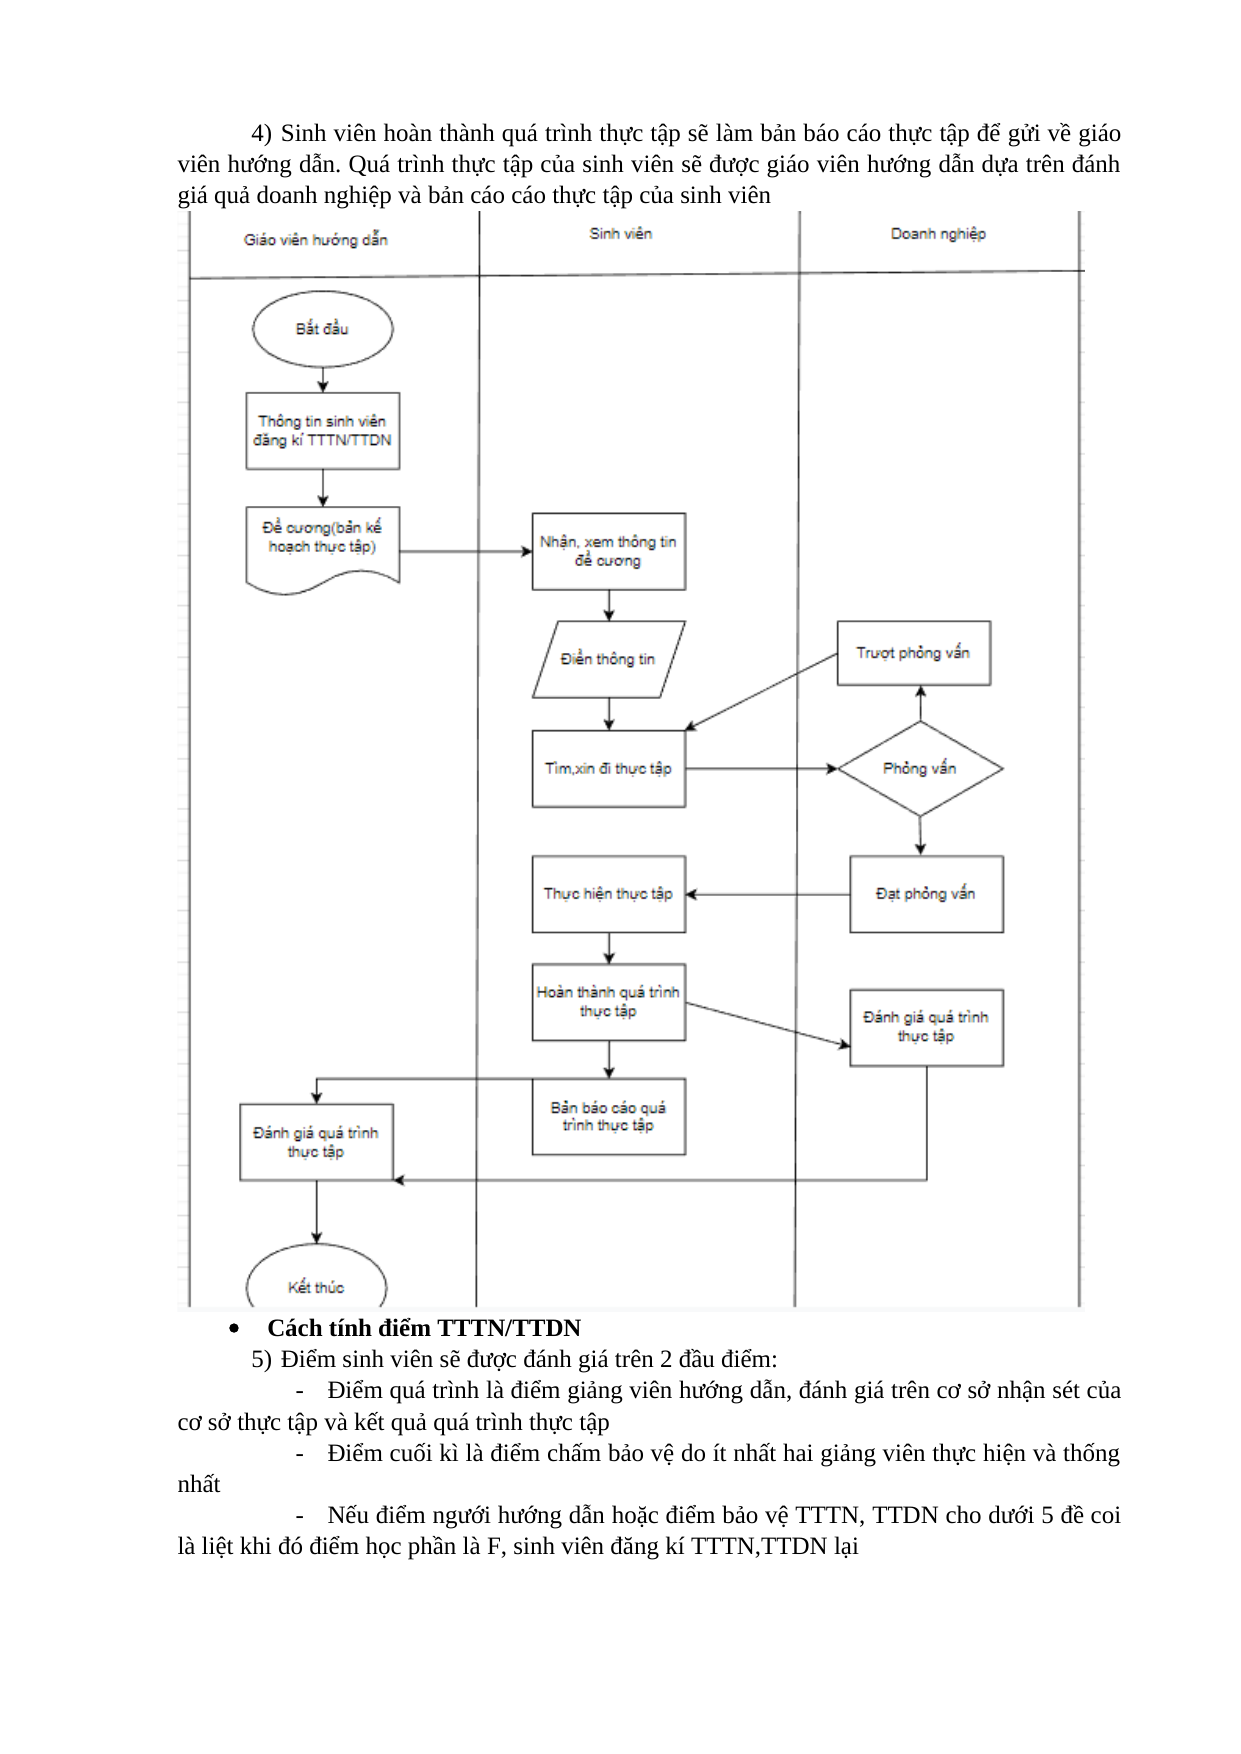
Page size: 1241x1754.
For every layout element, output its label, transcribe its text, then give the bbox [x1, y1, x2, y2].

list Cách tính điểm TTTN/TTDN [229, 1313, 1122, 1342]
list Điểm cuối kì là điểm chấm bảo vệ do ít nhất hai giảng viên thực hiện và thống nhất [177, 1438, 1122, 1497]
list Điểm quá trình là điểm giảng viên hướng dẫn, đánh giá trên cơ sở nhận sét của cơ sở thực tập và kết quả quá trình thực tập [177, 1376, 1122, 1435]
list Sinh viên hoàn thành quá trình thực tập sẽ làm bản báo cáo thực tập để gửi về giáo viên hướng dẫn. Quá trình thực tập của sinh viên sẽ được giáo viên hướng dẫn dựa trên đánh giá quả doanh nghiệp và bản cáo cáo thực tập của sinh viên [177, 118, 1122, 209]
picture [177, 211, 1085, 1312]
list Nếu điểm ngưới hướng dẫn hoặc điểm bảo vệ TTTN, TTDN cho dưới 5 đề coi là liệt khi đó điểm học phần là F, sinh viên đăng kí TTTN,TTDN lại [177, 1500, 1122, 1559]
list Điểm sinh viên sẽ được đánh giá trên 2 đầu điểm: [177, 1344, 1122, 1373]
